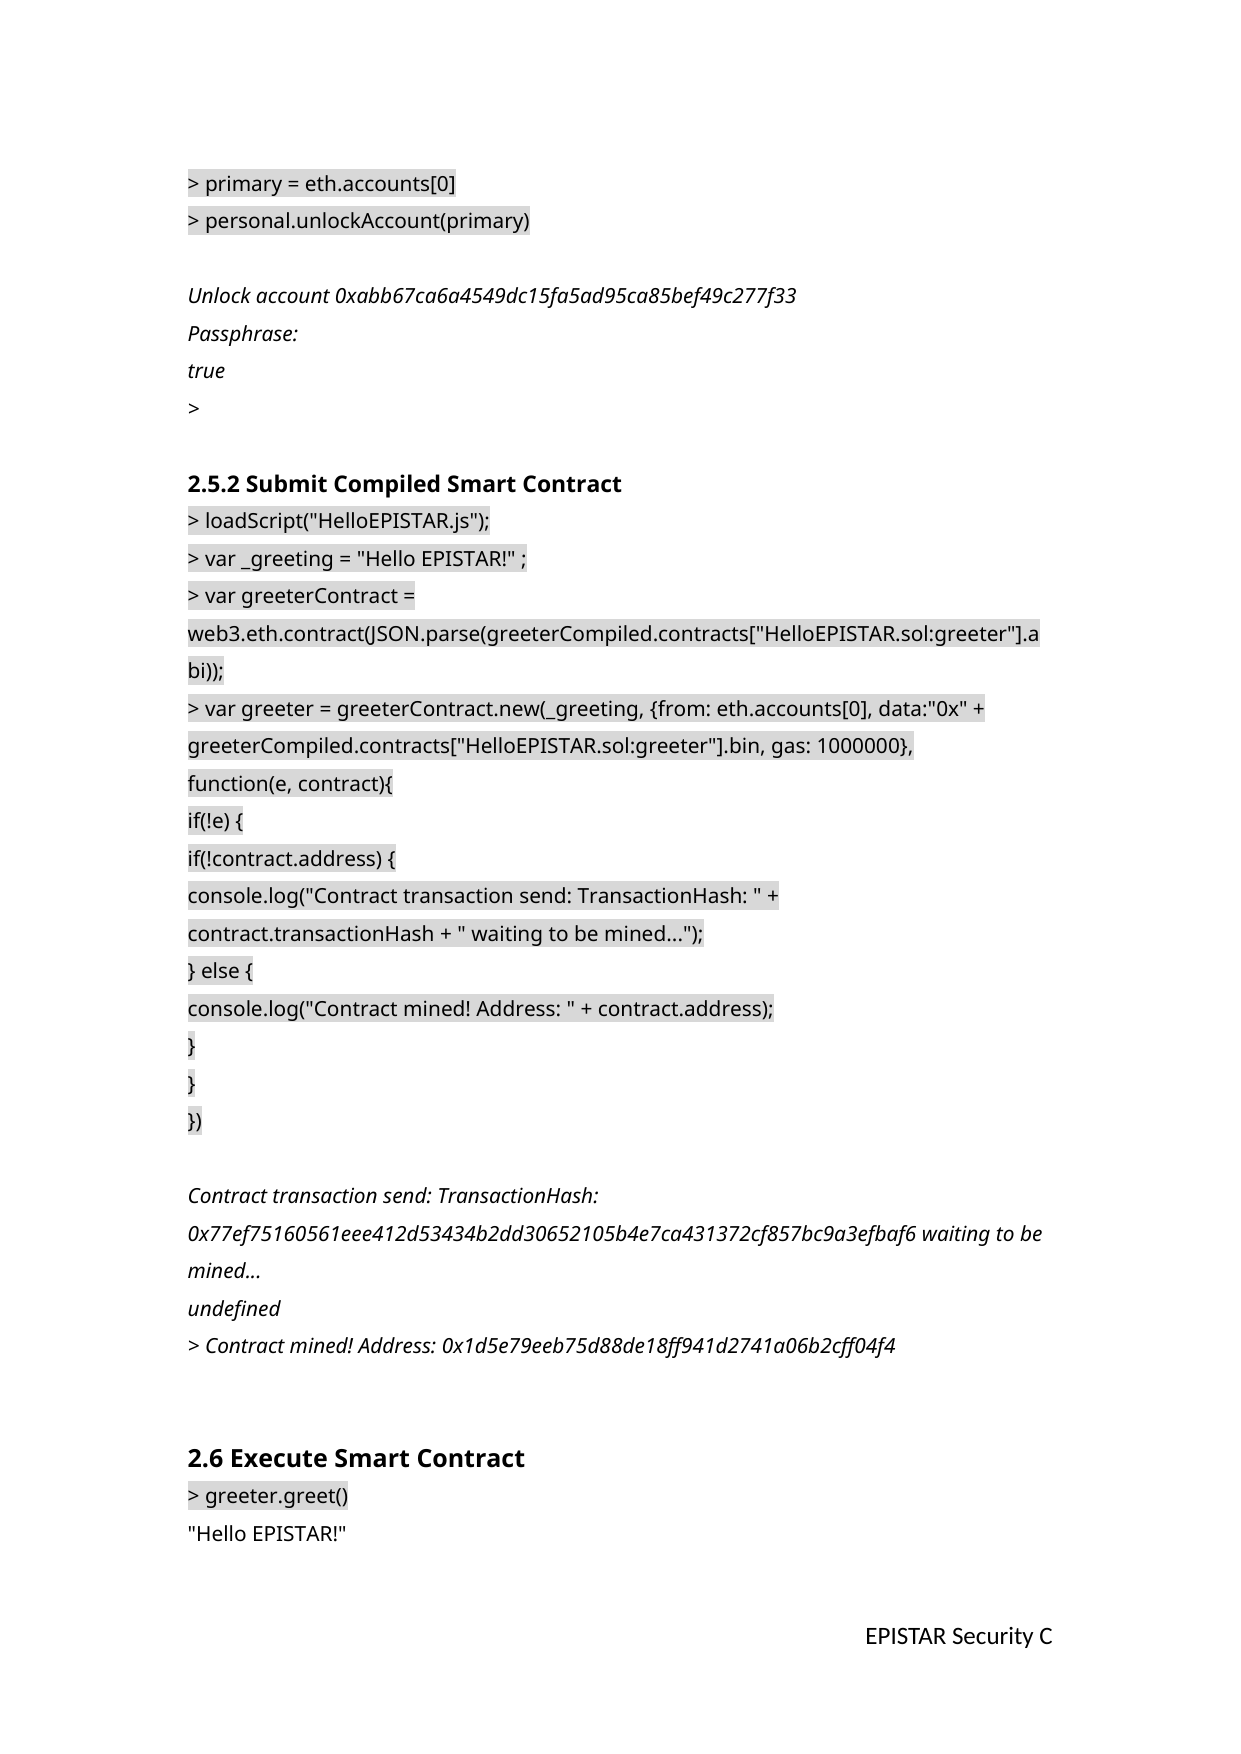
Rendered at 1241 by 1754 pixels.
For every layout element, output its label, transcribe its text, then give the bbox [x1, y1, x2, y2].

text } [187, 1064, 1053, 1102]
text "Hello EPISTAR!" [187, 1514, 1053, 1552]
text > personal.unlockAccount(primary) [187, 202, 1053, 239]
text function(e, contract){ [187, 764, 1053, 802]
text > primary = eth.accounts[0] [187, 164, 1053, 202]
text Unlock account 0xabb67ca6a4549dc15fa5ad95ca85bef49c277f33 [187, 277, 1053, 314]
text > var greeter = greeterContract.new(_greeting, {from: eth.accounts[0], data:"0x" + greeterCompiled.contracts["HelloEPISTAR.sol:greeter"].bin, gas: 1000000}, [187, 689, 1053, 764]
text > var greeterContract = web3.eth.contract(JSON.parse(greeterCompiled.contracts["HelloEPISTAR.sol:greeter"].abi)); [187, 577, 1053, 689]
text 2.6 Execute Smart Contract [187, 1439, 1053, 1477]
text }) [187, 1102, 1053, 1139]
text } [187, 1027, 1053, 1064]
text if(!contract.address) { [187, 839, 1053, 877]
text } else { [187, 952, 1053, 989]
text > [187, 389, 1053, 427]
text console.log("Contract mined! Address: " + contract.address); [187, 989, 1053, 1027]
text Contract transaction send: TransactionHash: 0x77ef75160561eee412d53434b2dd30652105b4e7ca431372cf857bc9a3efbaf6 waiting to be mined... [187, 1177, 1053, 1289]
text console.log("Contract transaction send: TransactionHash: " + [187, 877, 1053, 914]
text true [187, 352, 1053, 389]
text if(!e) { [187, 802, 1053, 839]
text 2.5.2 Submit Compiled Smart Contract [187, 464, 1053, 502]
text > var _greeting = "Hello EPISTAR!" ; [187, 539, 1053, 577]
text > Contract mined! Address: 0x1d5e79eeb75d88de18ff941d2741a06b2cff04f4 [187, 1327, 1053, 1364]
text > greeter.greet() [187, 1477, 1053, 1514]
text > loadScript("HelloEPISTAR.js"); [187, 502, 1053, 539]
text contract.transactionHash + " waiting to be mined..."); [187, 914, 1053, 952]
text undefined [187, 1289, 1053, 1327]
text Passphrase: [187, 314, 1053, 352]
